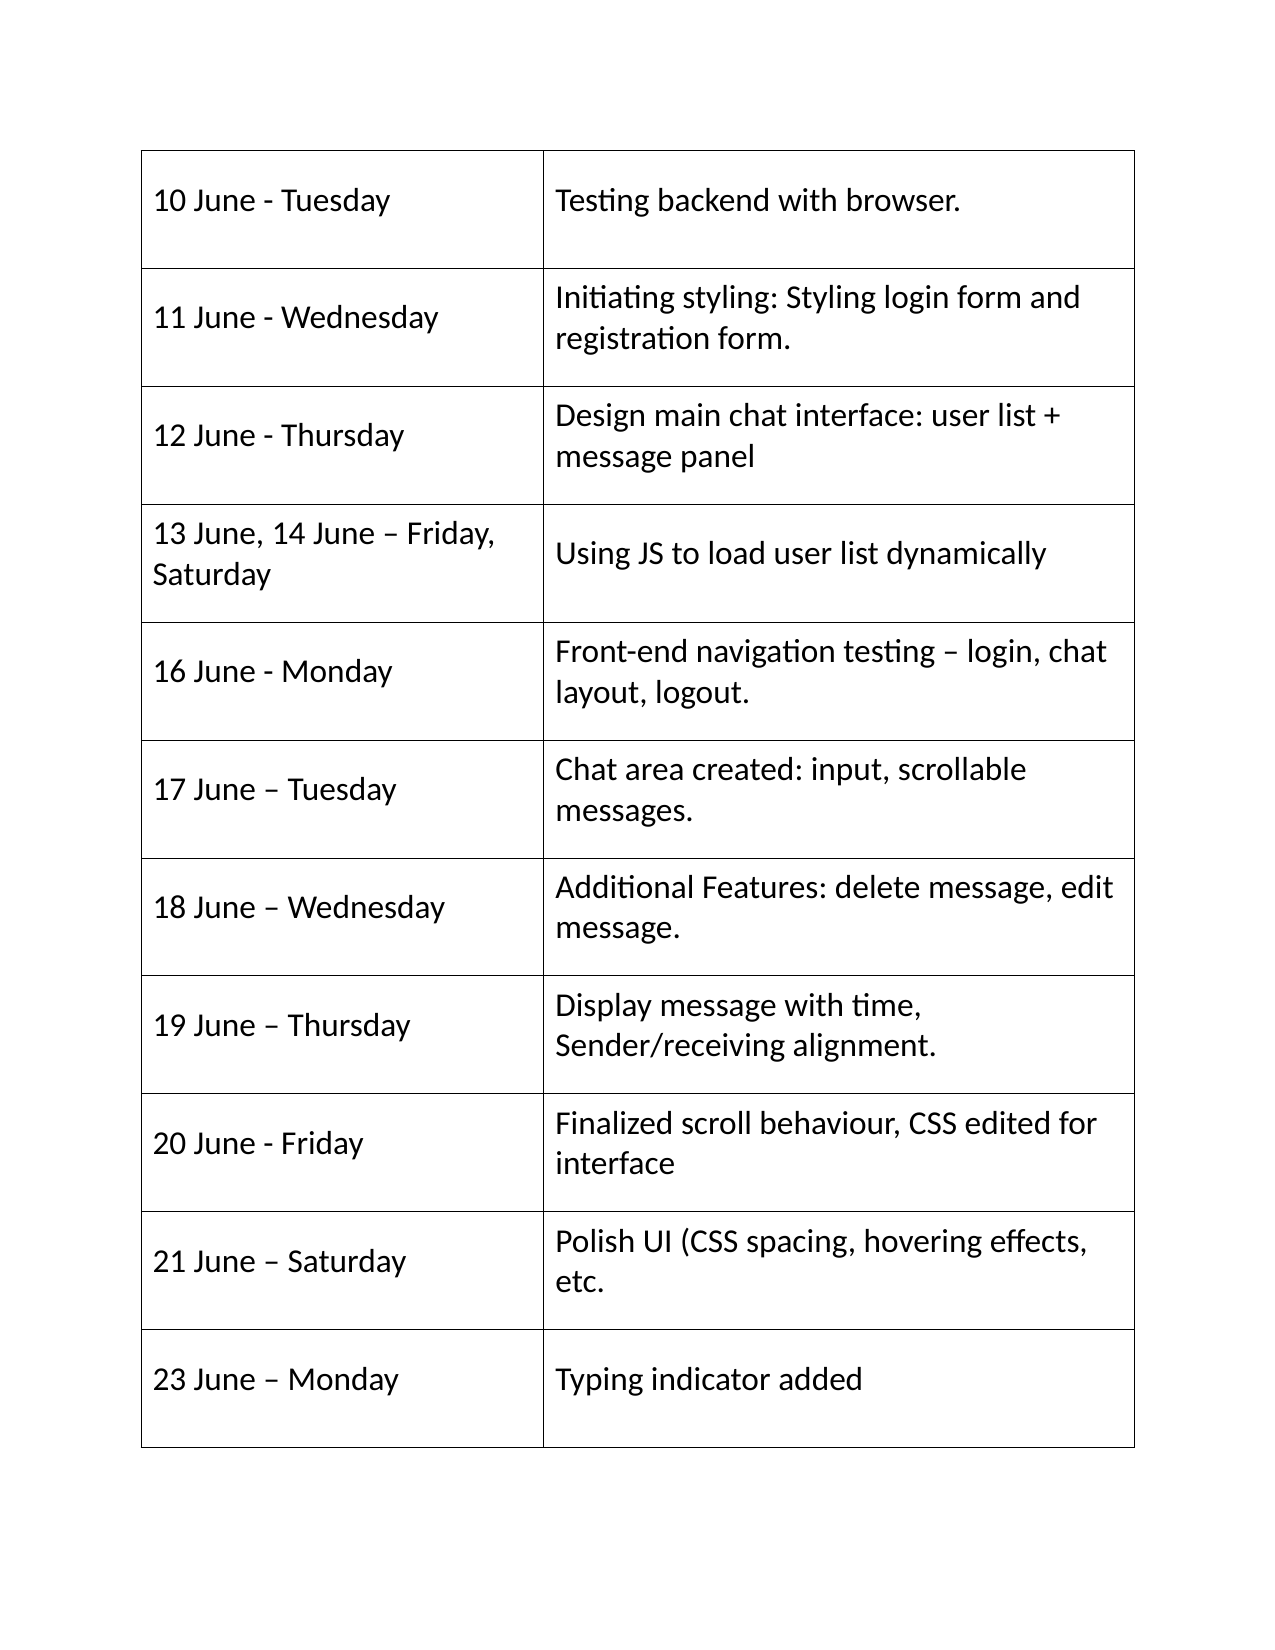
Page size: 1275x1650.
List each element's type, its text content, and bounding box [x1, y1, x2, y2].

table_cell 16 June - Monday [142, 623, 543, 739]
table_cell 23 June – Monday [142, 1330, 543, 1447]
table_cell Polish UI (CSS spacing, hovering effects, etc. [544, 1212, 1134, 1329]
table_cell Front-end navigation testing – login, chat layout, logout. [544, 623, 1134, 739]
table_cell Display message with time, Sender/receiving alignment. [544, 976, 1134, 1093]
table_cell Testing backend with browser. [544, 151, 1134, 268]
table_cell Design main chat interface: user list + message panel [544, 387, 1134, 504]
table_cell Typing indicator added [544, 1330, 1134, 1447]
table_cell Initiating styling: Styling login form and registration form. [544, 269, 1134, 386]
table_cell Finalized scroll behaviour, CSS edited for interface [544, 1094, 1134, 1211]
table_cell 10 June - Tuesday [142, 151, 543, 268]
table_cell 21 June – Saturday [142, 1212, 543, 1329]
table_cell 17 June – Tuesday [142, 741, 543, 857]
table_cell 19 June – Thursday [142, 976, 543, 1093]
table_cell 12 June - Thursday [142, 387, 543, 504]
table_cell 18 June – Wednesday [142, 859, 543, 975]
table_cell 13 June, 14 June – Friday, Saturday [142, 505, 543, 622]
table_cell Using JS to load user list dynamically [544, 505, 1134, 622]
table_cell 11 June - Wednesday [142, 269, 543, 386]
table_cell Chat area created: input, scrollable messages. [544, 741, 1134, 857]
table_cell 20 June - Friday [142, 1094, 543, 1211]
table_cell Additional Features: delete message, edit message. [544, 859, 1134, 975]
